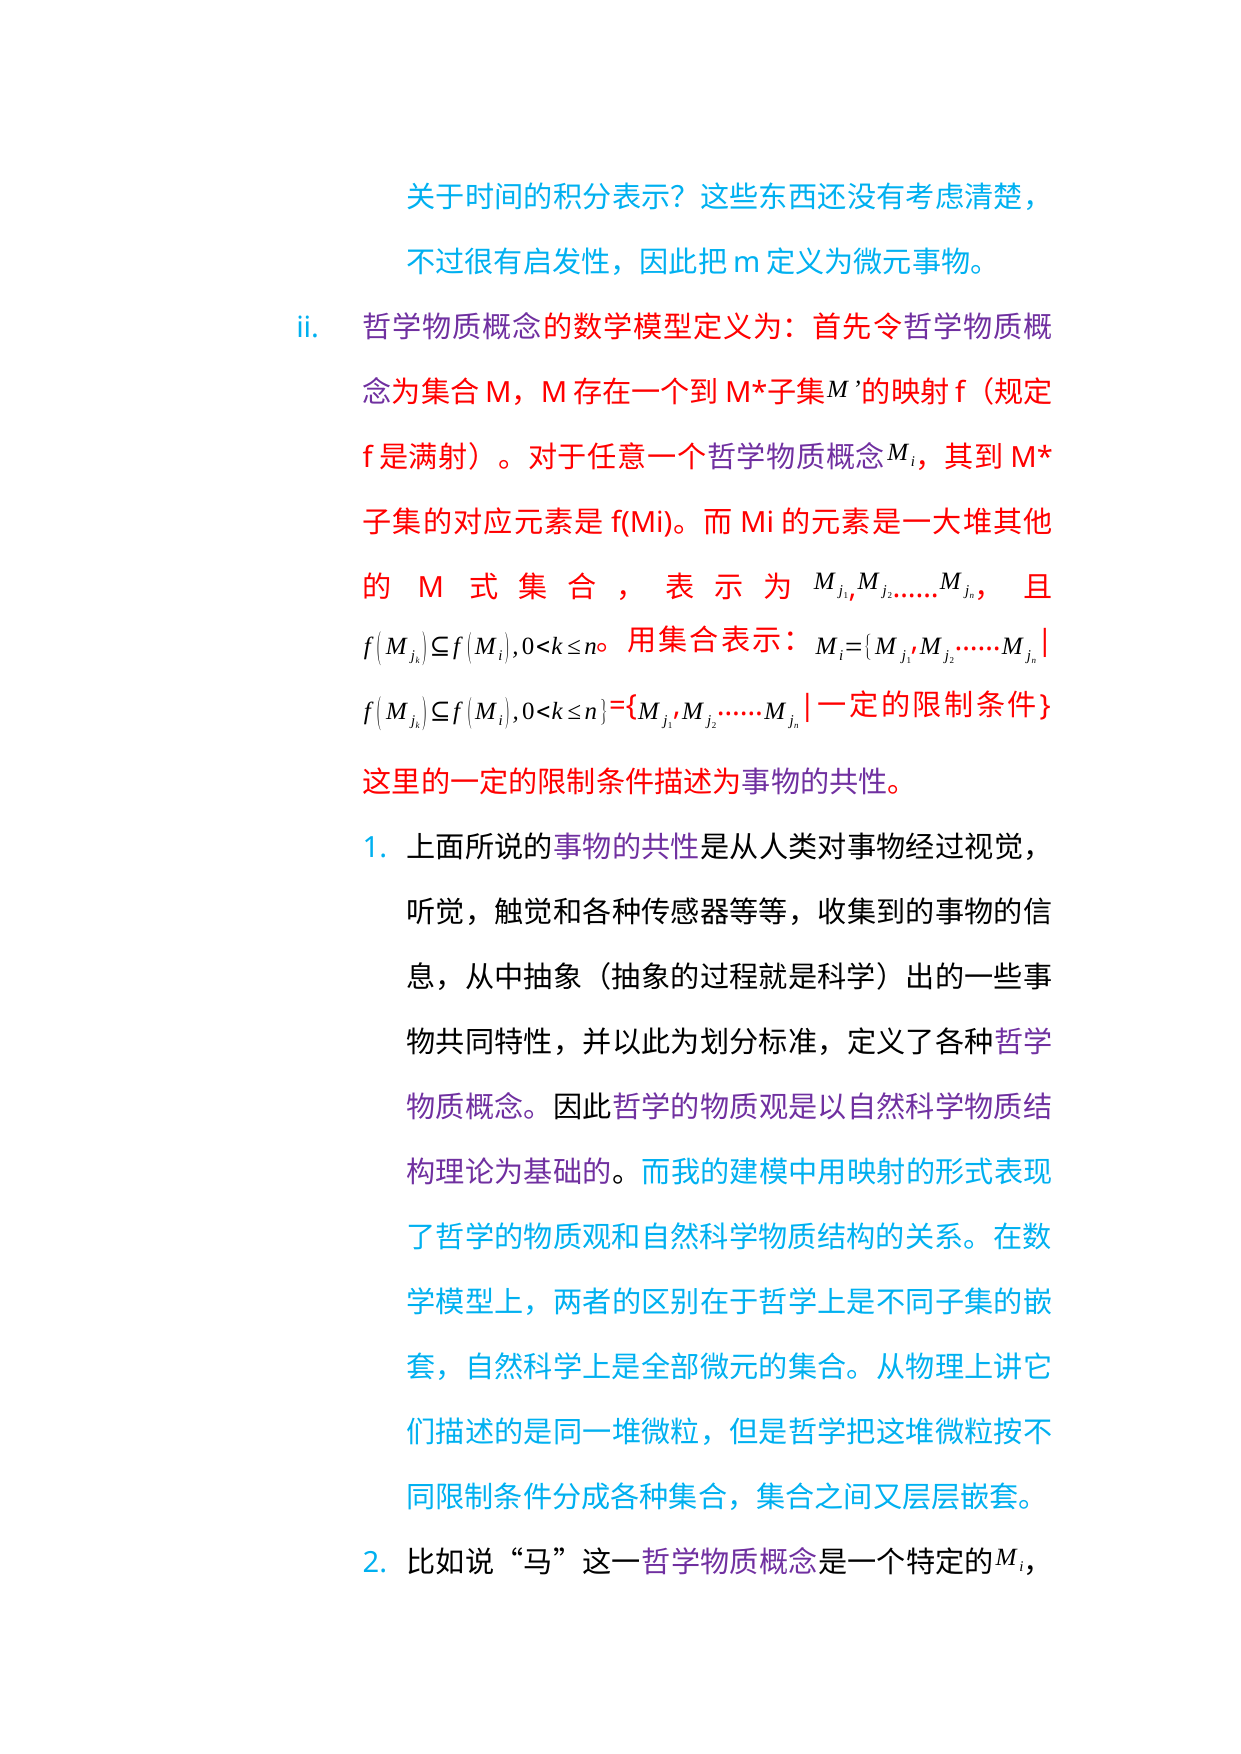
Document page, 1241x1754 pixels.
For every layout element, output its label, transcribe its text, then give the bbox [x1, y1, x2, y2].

list 哲学物质概念的数学模型定义为：首先令哲学物质概念为集合M，M存在一个到M*子集的映射f（规定f是满射）。对于任意一个哲学物质概念，其到M*子集的对应元素是f(Mi)。而Mi的元素是一大堆其他的M式集合，表示为,……，且。用集合表示：,……|={,……|一定的限制条件}。这里的一定的限制条件描述为事物的共性。 [319, 292, 1053, 812]
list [362, 162, 1053, 292]
list 上面所说的事物的共性是从人类对事物经过视觉，听觉，触觉和各种传感器等等，收集到的事物的信息，从中抽象（抽象的过程就是科学）出的一些事物共同特性，并以此为划分标准，定义了各种哲学物质概念。因此哲学的物质观是以自然科学物质结构理论为基础的。而我的建模中用映射的形式表现了哲学的物质观和自然科学物质结构的关系。在数学模型上，两者的区别在于哲学上是不同子集的嵌套，自然科学上是全部微元的集合。从物理上讲它们描述的是同一堆微粒，但是哲学把这堆微粒按不同限制条件分成各种集合，集合之间又层层嵌套。 [362, 812, 1053, 1527]
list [362, 1527, 1053, 1592]
